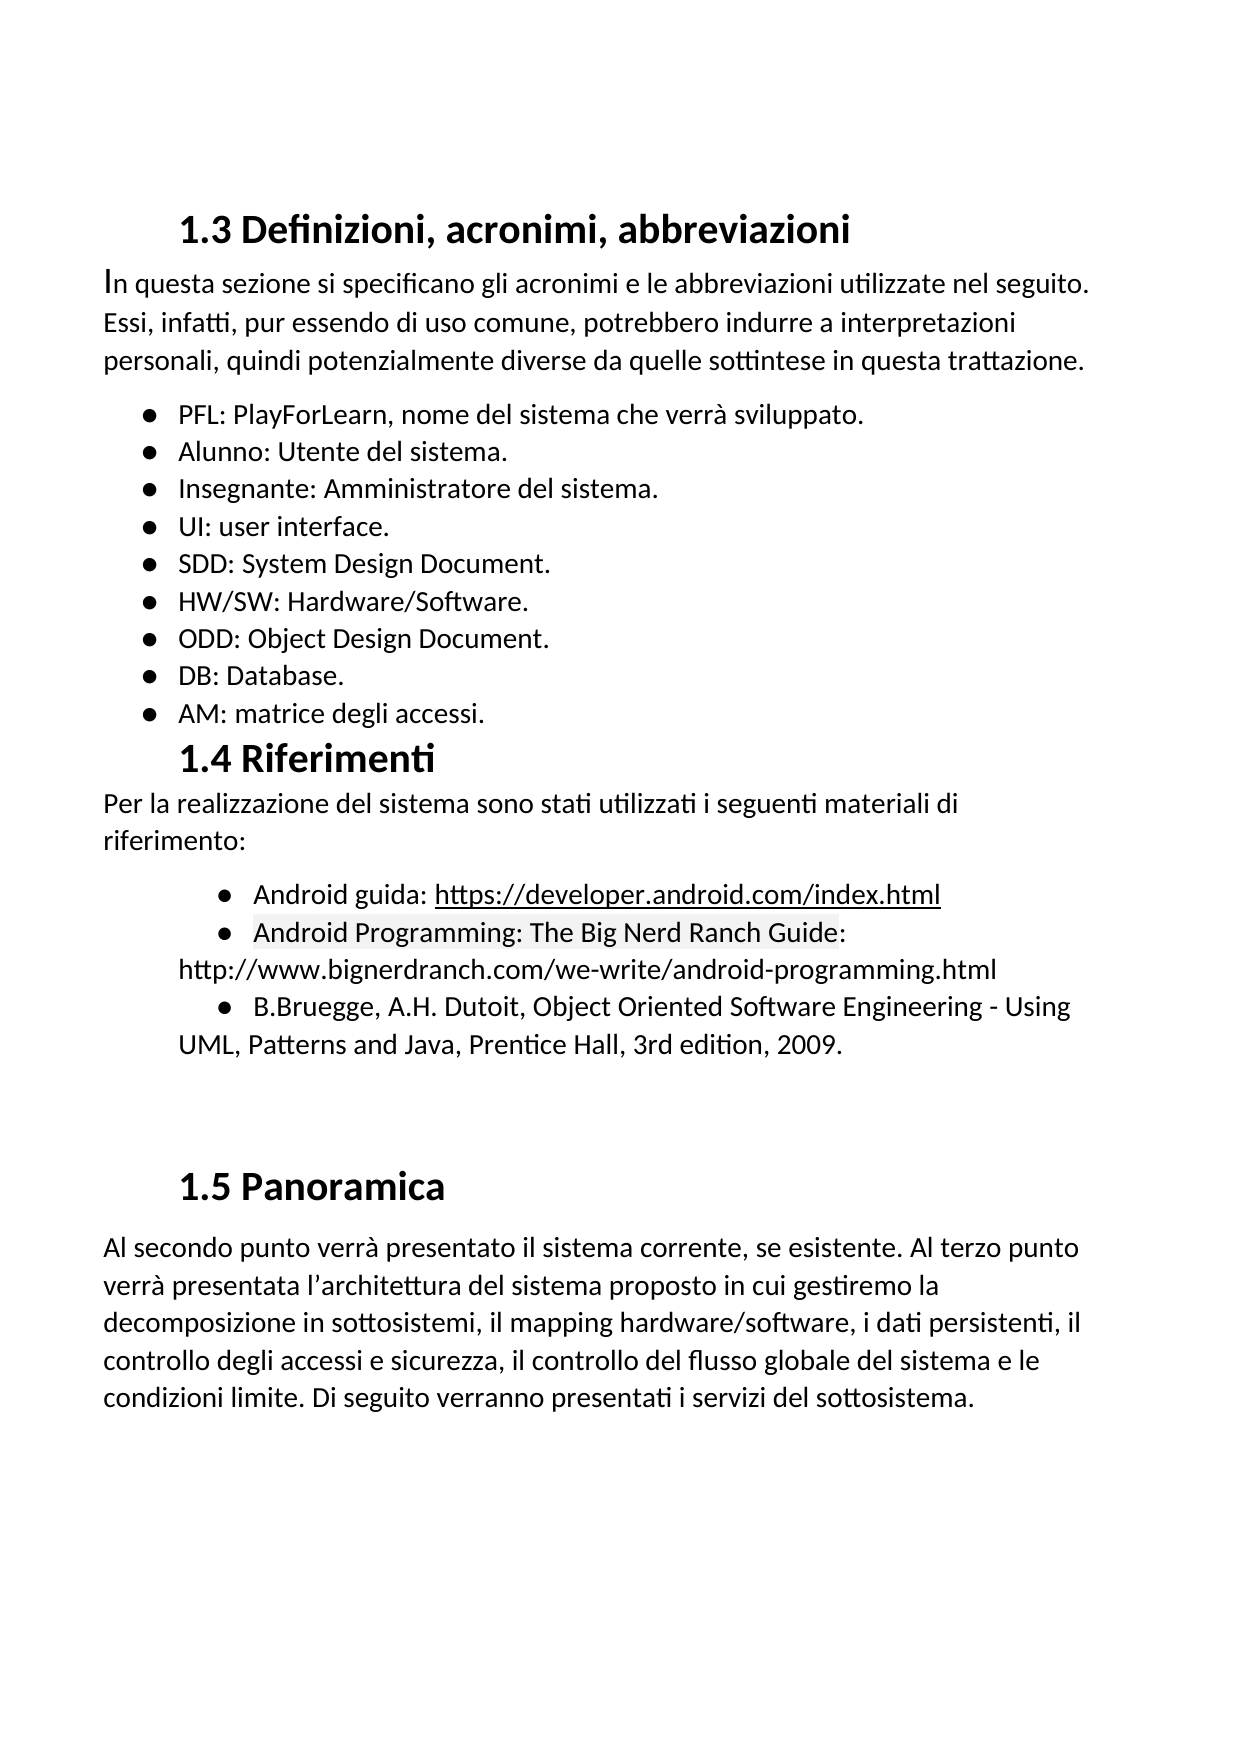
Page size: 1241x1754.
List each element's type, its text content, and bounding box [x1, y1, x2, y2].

list PFL: PlayForLearn, nome del sistema che verrà sviluppato. [141, 396, 1121, 431]
list ODD: Object Design Document. [141, 620, 1121, 656]
text 1.4 Riferimenti Per la realizzazione del sistema sono stati utilizzati i seguenti materiali di riferimento: [103, 732, 1121, 858]
text In questa sezione si specificano gli acronimi e le abbreviazioni utilizzate nel seguito. Essi, infatti, pur essendo di uso comune, potrebbero indurre a interpretazioni personali, quindi potenzialmente diverse da quelle sottintese in questa trattazione. [103, 257, 1121, 377]
text 1.5 Panoramica [103, 1159, 1121, 1210]
text 1.3 Definizioni, acronimi, abbreviazioni [178, 203, 1121, 254]
list B.Bruegge, A.H. Dutoit, Object Oriented Software Engineering - Using UML, Patterns and Java, Prentice Hall, 3rd edition, 2009. [178, 988, 1121, 1062]
list Insegnante: Amministratore del sistema. [141, 471, 1121, 506]
list Android Programming: The Big Nerd Ranch Guide: http://www.bignerdranch.com/we-write/android-programming.html [178, 914, 1121, 987]
list AM: matrice degli accessi. [141, 695, 1121, 731]
list HW/SW: Hardware/Software. [141, 583, 1121, 618]
text Al secondo punto verrà presentato il sistema corrente, se esistente. Al terzo punto verrà presentata l’architettura del sistema proposto in cui gestiremo la decomposizione in sottosistemi, il mapping hardware/software, i dati persistenti, il controllo degli accessi e sicurezza, il controllo del flusso globale del sistema e le condizioni limite. Di seguito verranno presentati i servizi del sottosistema. [103, 1229, 1121, 1415]
list SDD: System Design Document. [141, 545, 1121, 581]
list UI: user interface. [141, 508, 1121, 543]
list Alunno: Utente del sistema. [141, 433, 1121, 469]
list Android guida: https://developer.android.com/index.html [178, 876, 1121, 912]
list DB: Database. [141, 657, 1121, 693]
